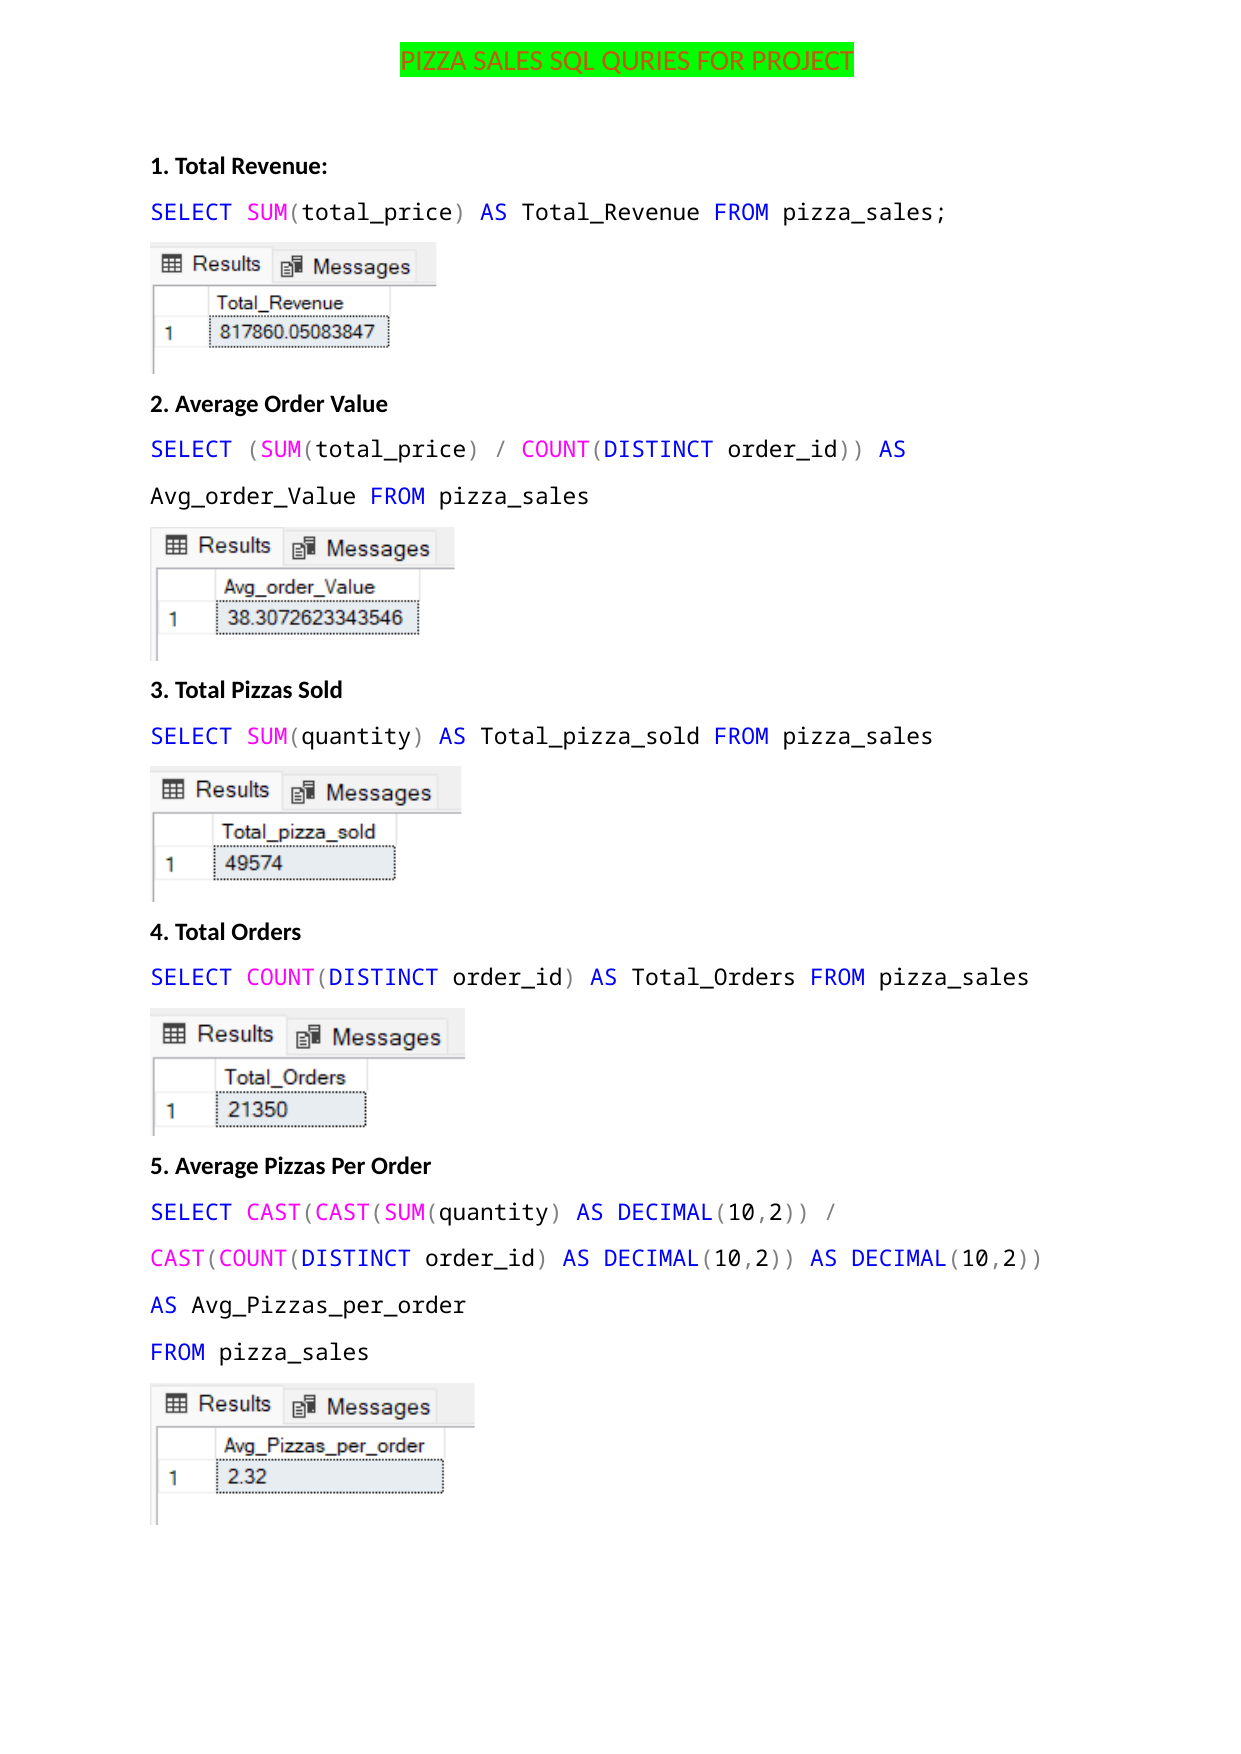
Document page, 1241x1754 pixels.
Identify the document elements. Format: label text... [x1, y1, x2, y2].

text 1. Total Revenue: [150, 150, 1090, 181]
text SELECT SUM(total_price) AS Total_Revenue FROM pizza_sales; [150, 196, 1090, 227]
picture [150, 242, 437, 374]
picture [150, 1008, 465, 1136]
text SELECT SUM(quantity) AS Total_pizza_sold FROM pizza_sales [150, 720, 1090, 751]
text SELECT (SUM(total_price) / COUNT(DISTINCT order_id)) AS Avg_order_Value FROM pizza_sales [150, 433, 1090, 512]
text 4. Total Orders [150, 916, 1090, 946]
picture [150, 766, 462, 902]
picture [150, 527, 455, 661]
text AS Avg_Pizzas_per_order [150, 1289, 1090, 1321]
text CAST(COUNT(DISTINCT order_id) AS DECIMAL(10,2)) AS DECIMAL(10,2)) [150, 1242, 1090, 1274]
text SELECT COUNT(DISTINCT order_id) AS Total_Orders FROM pizza_sales [150, 961, 1090, 993]
text 2. Average Order Value [150, 388, 1090, 418]
text 3. Total Pizzas Sold [150, 674, 1090, 704]
text FROM pizza_sales [150, 1336, 1090, 1367]
text SELECT CAST(CAST(SUM(quantity) AS DECIMAL(10,2)) / [150, 1196, 1090, 1227]
text 5. Average Pizzas Per Order [150, 1150, 1090, 1180]
picture [150, 1383, 475, 1525]
